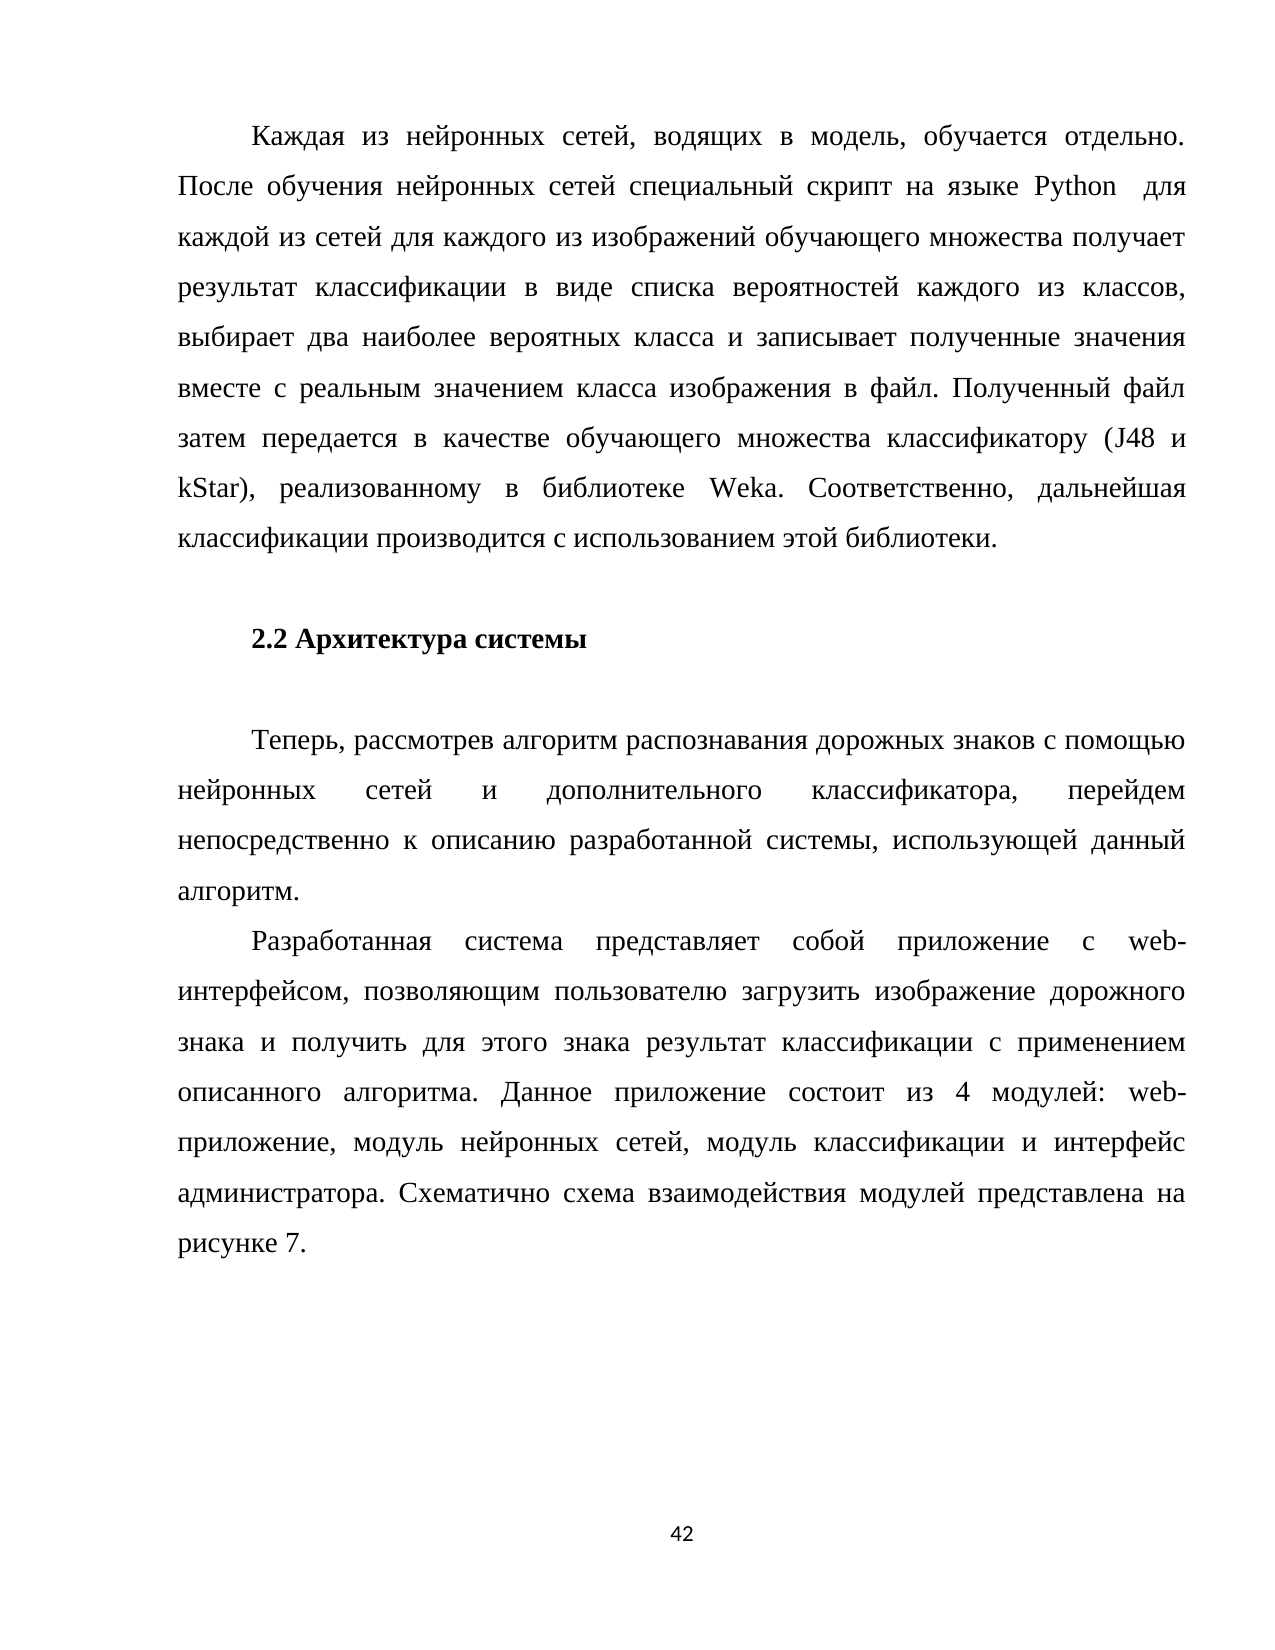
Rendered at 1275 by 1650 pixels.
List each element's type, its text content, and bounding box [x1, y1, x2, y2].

text 2.2 Архитектура системы [177, 621, 1186, 655]
text Каждая из нейронных сетей, водящих в модель, обучается отдельно. После обучения нейронных сетей специальный скрипт на языке Python для каждой из сетей для каждого из изображений обучающего множества получает результат классификации в виде списка вероятностей каждого из классов, выбирает два наиболее вероятных класса и записывает полученные значения вместе с реальным значением класса изображения в файл. Полученный файл затем передается в качестве обучающего множества классификатору (J48 и kStar), реализованному в библиотеке Weka. Соответственно, дальнейшая классификации производится с использованием этой библиотеки. [177, 118, 1186, 554]
text Теперь, рассмотрев алгоритм распознавания дорожных знаков с помощью нейронных сетей и дополнительного классификатора, перейдем непосредственно к описанию разработанной системы, использующей данный алгоритм. [177, 722, 1186, 906]
text Разработанная система представляет собой приложение с web-интерфейсом, позволяющим пользователю загрузить изображение дорожного знака и получить для этого знака результат классификации с применением описанного алгоритма. Данное приложение состоит из 4 модулей: web-приложение, модуль нейронных сетей, модуль классификации и интерфейс администратора. Схематично схема взаимодействия модулей представлена на рисунке 7. [177, 923, 1186, 1258]
